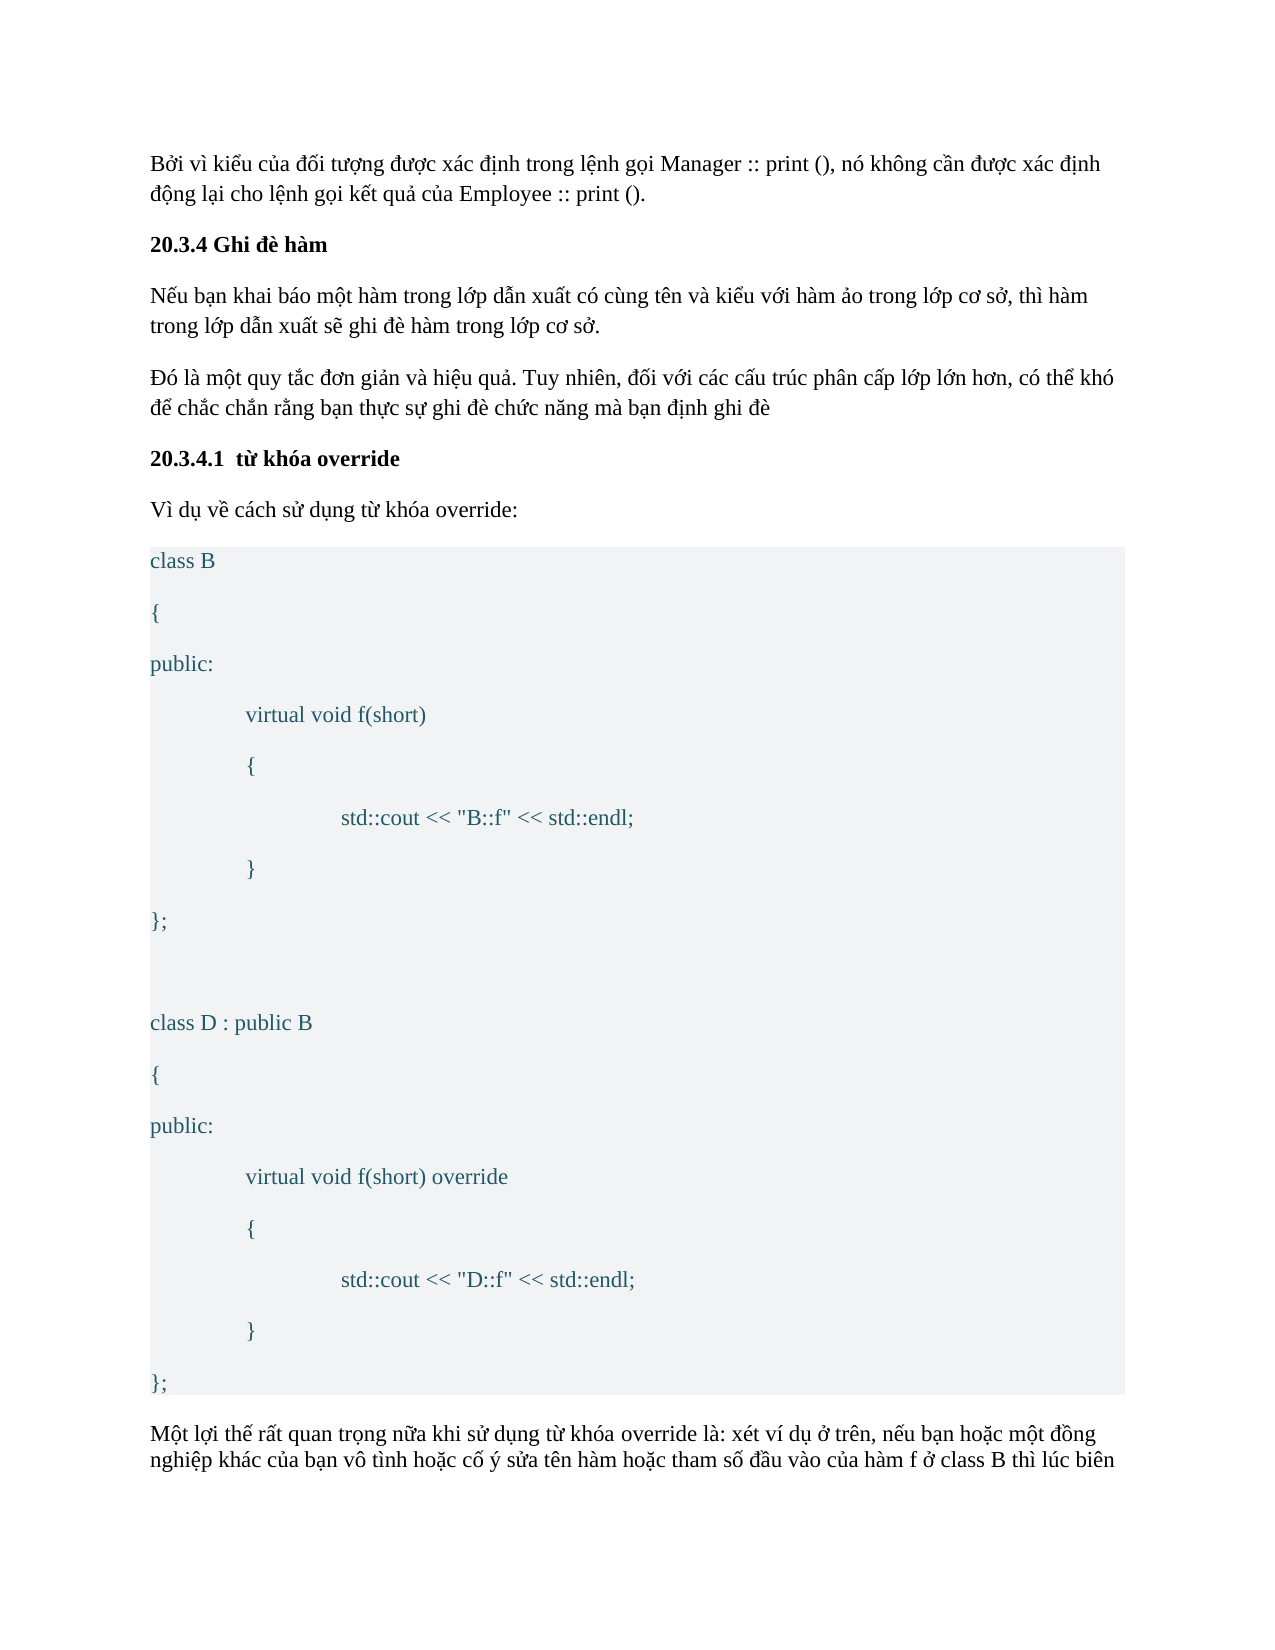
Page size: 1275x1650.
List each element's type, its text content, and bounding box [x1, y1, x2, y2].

text { [150, 753, 1125, 779]
text }; [150, 907, 1125, 933]
text public: [150, 650, 1125, 676]
text virtual void f(short) [150, 701, 1125, 728]
text Vì dụ về cách sử dụng từ khóa override: [150, 496, 1125, 522]
text }; [150, 1369, 1125, 1395]
text 20.3.4.1 từ khóa override [150, 445, 1125, 471]
text { [150, 1215, 1125, 1241]
text Đó là một quy tắc đơn giản và hiệu quả. Tuy nhiên, đối với các cấu trúc phân cấp lớp lớn hơn, có thể khó để chắc chắn rằng bạn thực sự ghi đè chức năng mà bạn định ghi đè [150, 363, 1125, 420]
text Nếu bạn khai báo một hàm trong lớp dẫn xuất có cùng tên và kiểu với hàm ảo trong lớp cơ sở, thì hàm trong lớp dẫn xuất sẽ ghi đè hàm trong lớp cơ sở. [150, 282, 1125, 339]
text std::cout << "D::f" << std::endl; [150, 1266, 1125, 1292]
text class D : public B [150, 1009, 1125, 1036]
text std::cout << "B::f" << std::endl; [150, 804, 1125, 830]
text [150, 1420, 1125, 1473]
text public: [150, 1112, 1125, 1138]
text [150, 150, 1125, 207]
text { [150, 1061, 1125, 1087]
text class B [150, 547, 1125, 573]
text } [150, 1317, 1125, 1344]
text 20.3.4 Ghi đè hàm [150, 231, 1125, 258]
text { [150, 598, 1125, 625]
text virtual void f(short) override [150, 1163, 1125, 1190]
text } [150, 855, 1125, 882]
